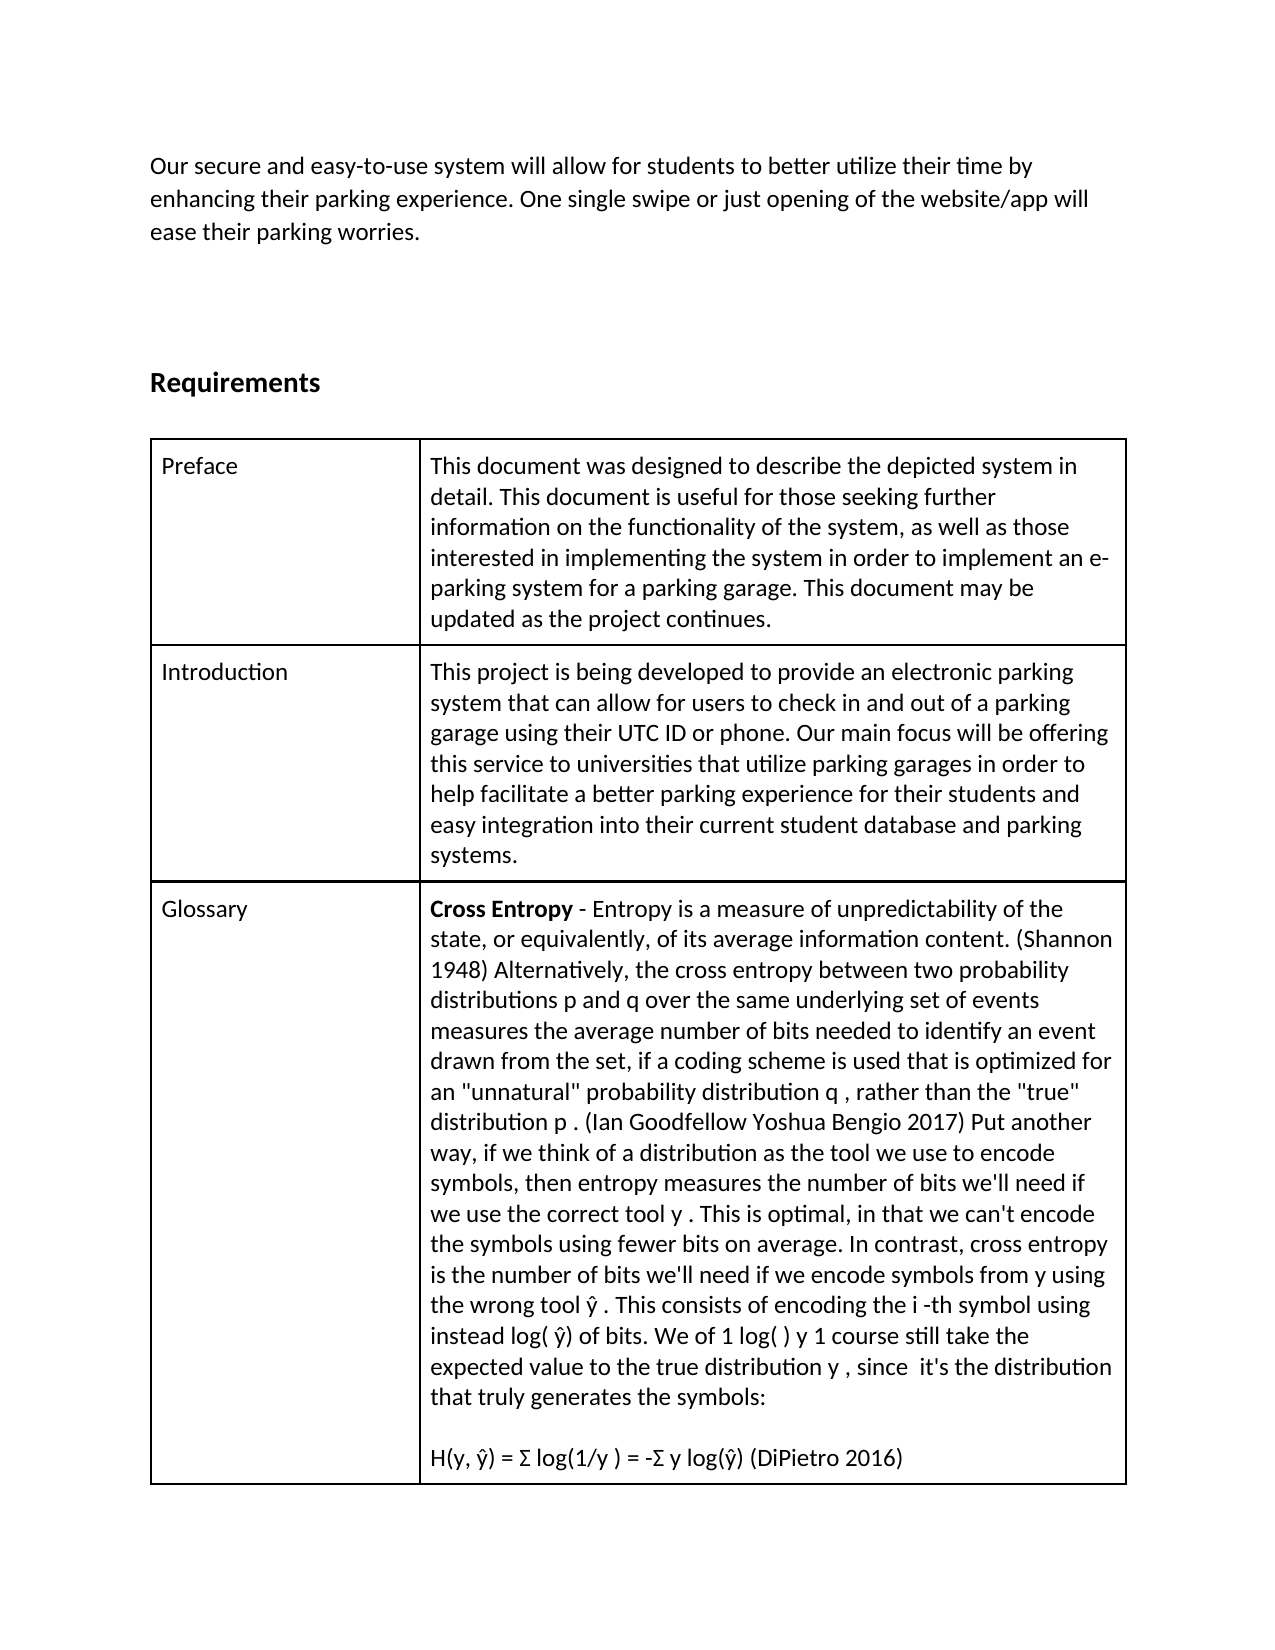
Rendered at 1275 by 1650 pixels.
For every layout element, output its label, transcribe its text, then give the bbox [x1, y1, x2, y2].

table_cell This project is being developed to provide an electronic parking system that can allow for users to check in and out of a parking garage using their UTC ID or phone. Our main focus will be offering this service to universities that utilize parking garages in order to help facilitate a better parking experience for their students and easy integration into their current student database and parking systems. [421, 646, 1125, 880]
table_cell Glossary [152, 883, 419, 1483]
text Requirements [150, 364, 1125, 400]
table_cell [421, 883, 1125, 1483]
table_header Preface [152, 440, 419, 644]
table_cell Introduction [152, 646, 419, 880]
text Our secure and easy-to-use system will allow for students to better utilize their time by enhancing their parking experience. One single swipe or just opening of the website/app will ease their parking worries. [150, 150, 1125, 246]
table_header This document was designed to describe the depicted system in detail. This document is useful for those seeking further information on the functionality of the system, as well as those interested in implementing the system in order to implement an e-parking system for a parking garage. This document may be updated as the project continues. [421, 440, 1125, 644]
